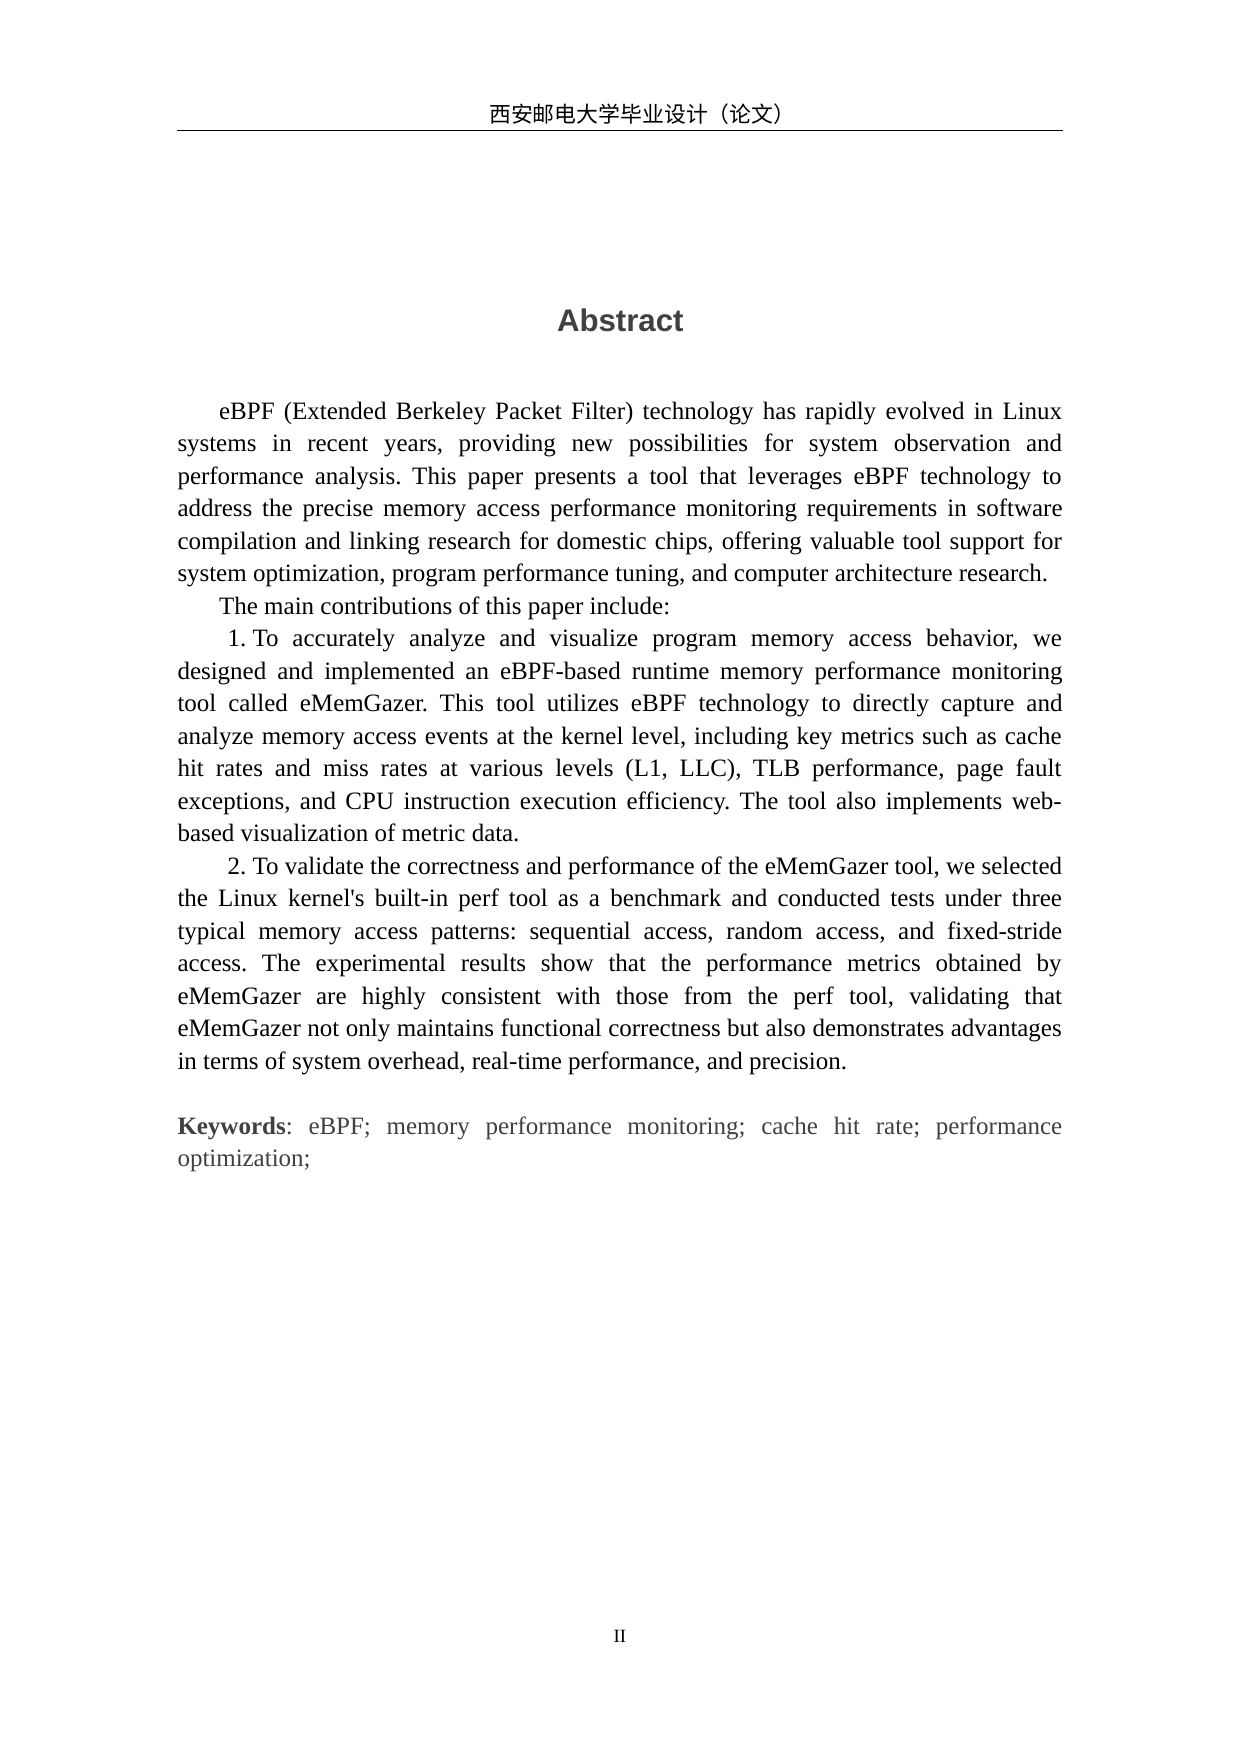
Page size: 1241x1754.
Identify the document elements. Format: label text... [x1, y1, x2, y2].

list To accurately analyze and visualize program memory access behavior, we designed and implemented an eBPF-based runtime memory performance monitoring tool called eMemGazer. This tool utilizes eBPF technology to directly capture and analyze memory access events at the kernel level, including key metrics such as cache hit rates and miss rates at various levels (L1, LLC), TLB performance, page fault exceptions, and CPU instruction execution efficiency. The tool also implements web-based visualization of metric data. [177, 621, 1063, 849]
text The main contributions of this paper include: [177, 589, 1063, 621]
list To validate the correctness and performance of the eMemGazer tool, we selected the Linux kernel's built-in perf tool as a benchmark and conducted tests under three typical memory access patterns: sequential access, random access, and fixed-stride access. The experimental results show that the performance metrics obtained by eMemGazer are highly consistent with those from the perf tool, validating that eMemGazer not only maintains functional correctness but also demonstrates advantages in terms of system overhead, real-time performance, and precision. [177, 849, 1063, 1076]
text Abstract [177, 287, 1063, 352]
text eBPF (Extended Berkeley Packet Filter) technology has rapidly evolved in Linux systems in recent years, providing new possibilities for system observation and performance analysis. This paper presents a tool that leverages eBPF technology to address the precise memory access performance monitoring requirements in software compilation and linking research for domestic chips, offering valuable tool support for system optimization, program performance tuning, and computer architecture research. [177, 394, 1063, 589]
text Keywords: eBPF; memory performance monitoring; cache hit rate; performance optimization; [177, 1139, 1063, 1174]
